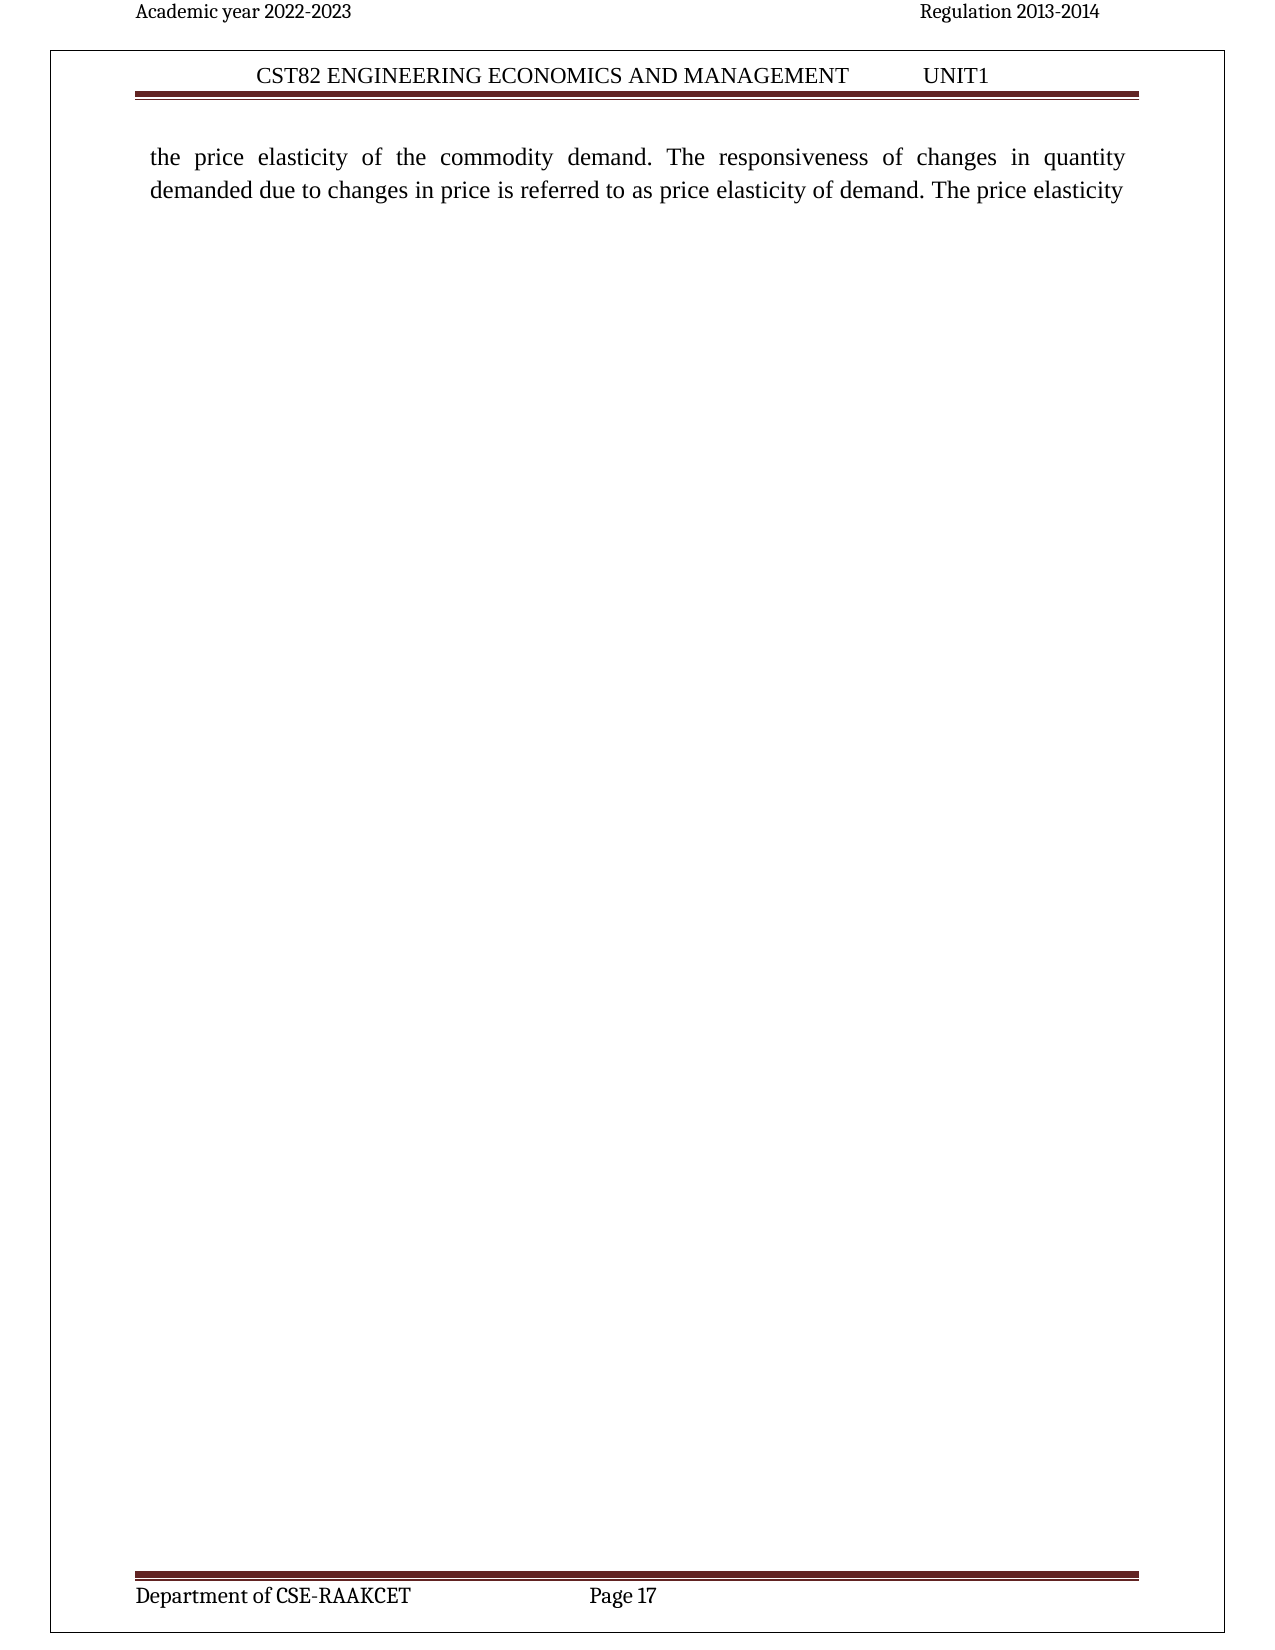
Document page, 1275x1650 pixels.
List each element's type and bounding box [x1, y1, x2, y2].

text [150, 142, 1126, 203]
